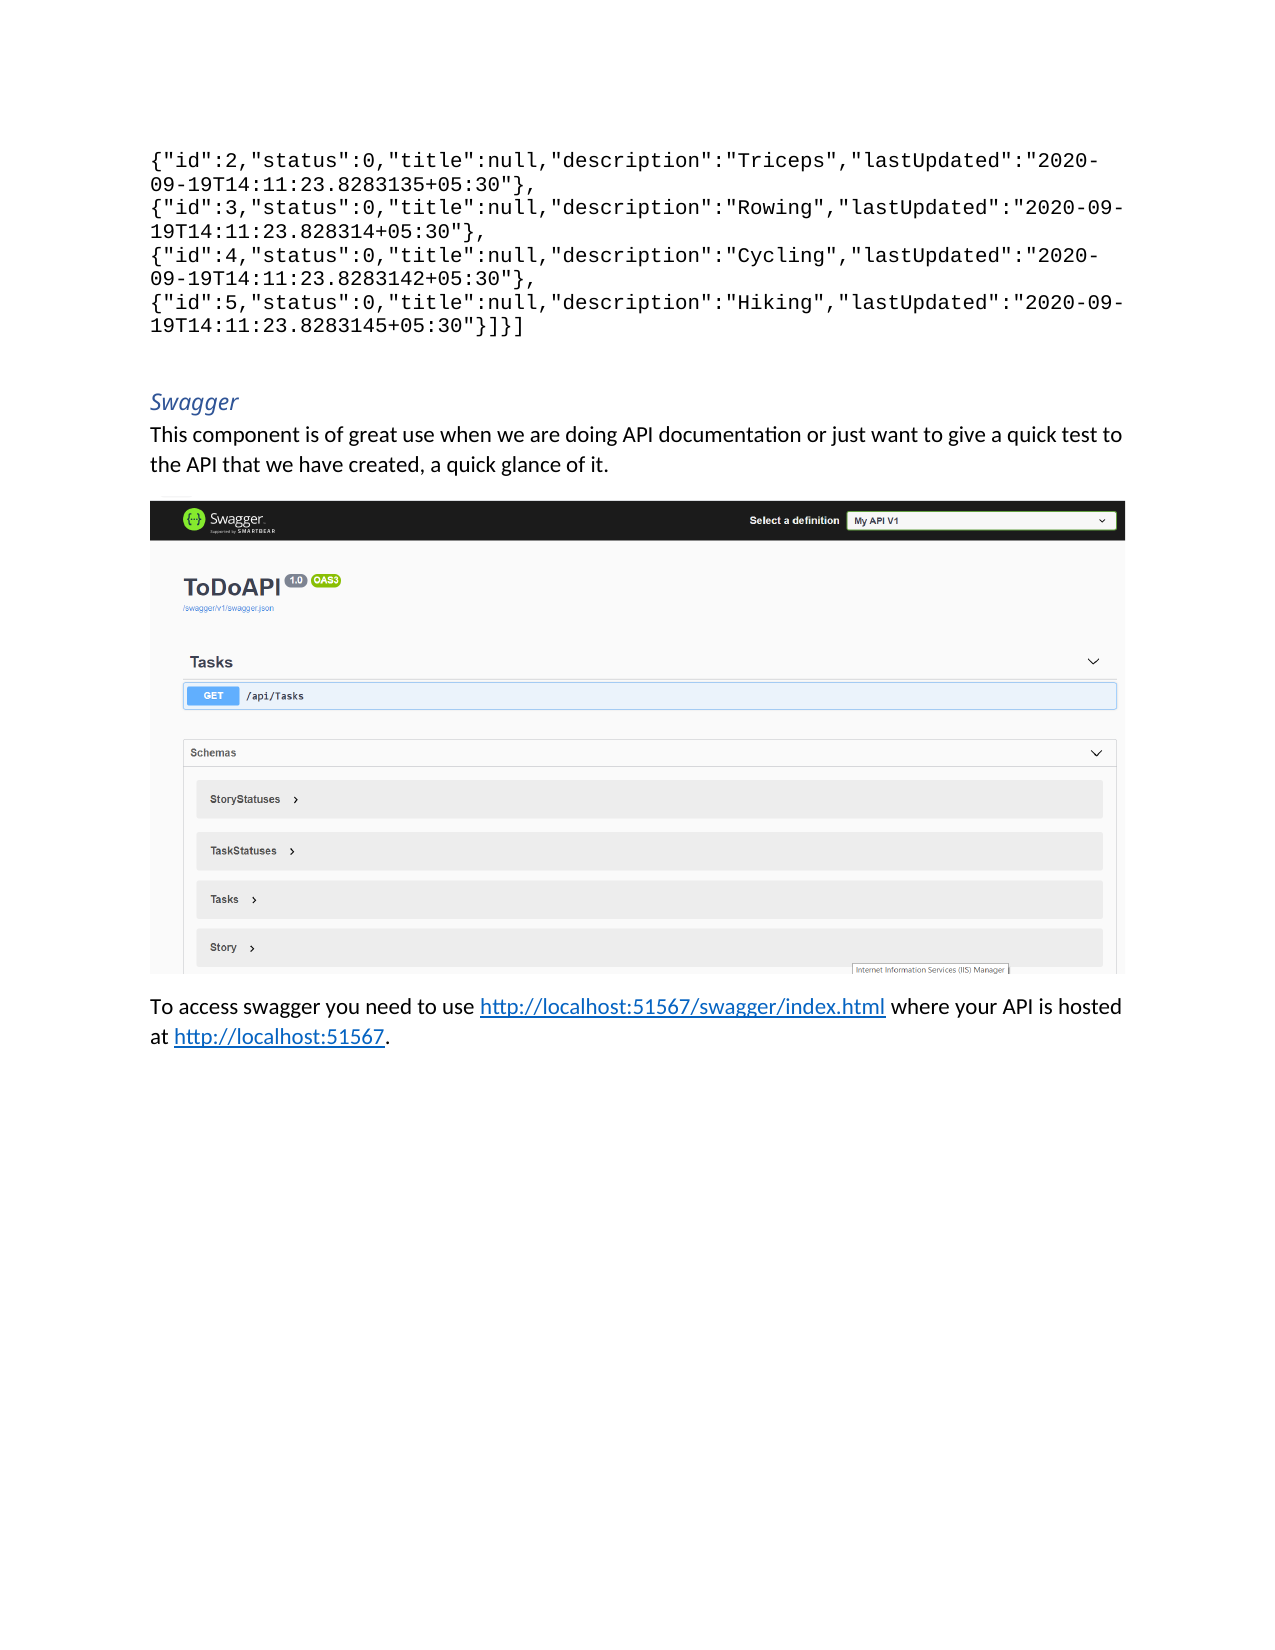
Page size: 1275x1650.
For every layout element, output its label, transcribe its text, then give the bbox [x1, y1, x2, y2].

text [150, 150, 1125, 339]
subtitle Swagger [150, 386, 1125, 417]
text To access swagger you need to use http://localhost:51567/swagger/index.html where your API is hosted at http://localhost:51567. [150, 992, 1125, 1050]
picture [150, 496, 1125, 974]
text This component is of great use when we are doing API documentation or just want to give a quick test to the API that we have created, a quick glance of it. [150, 420, 1125, 478]
